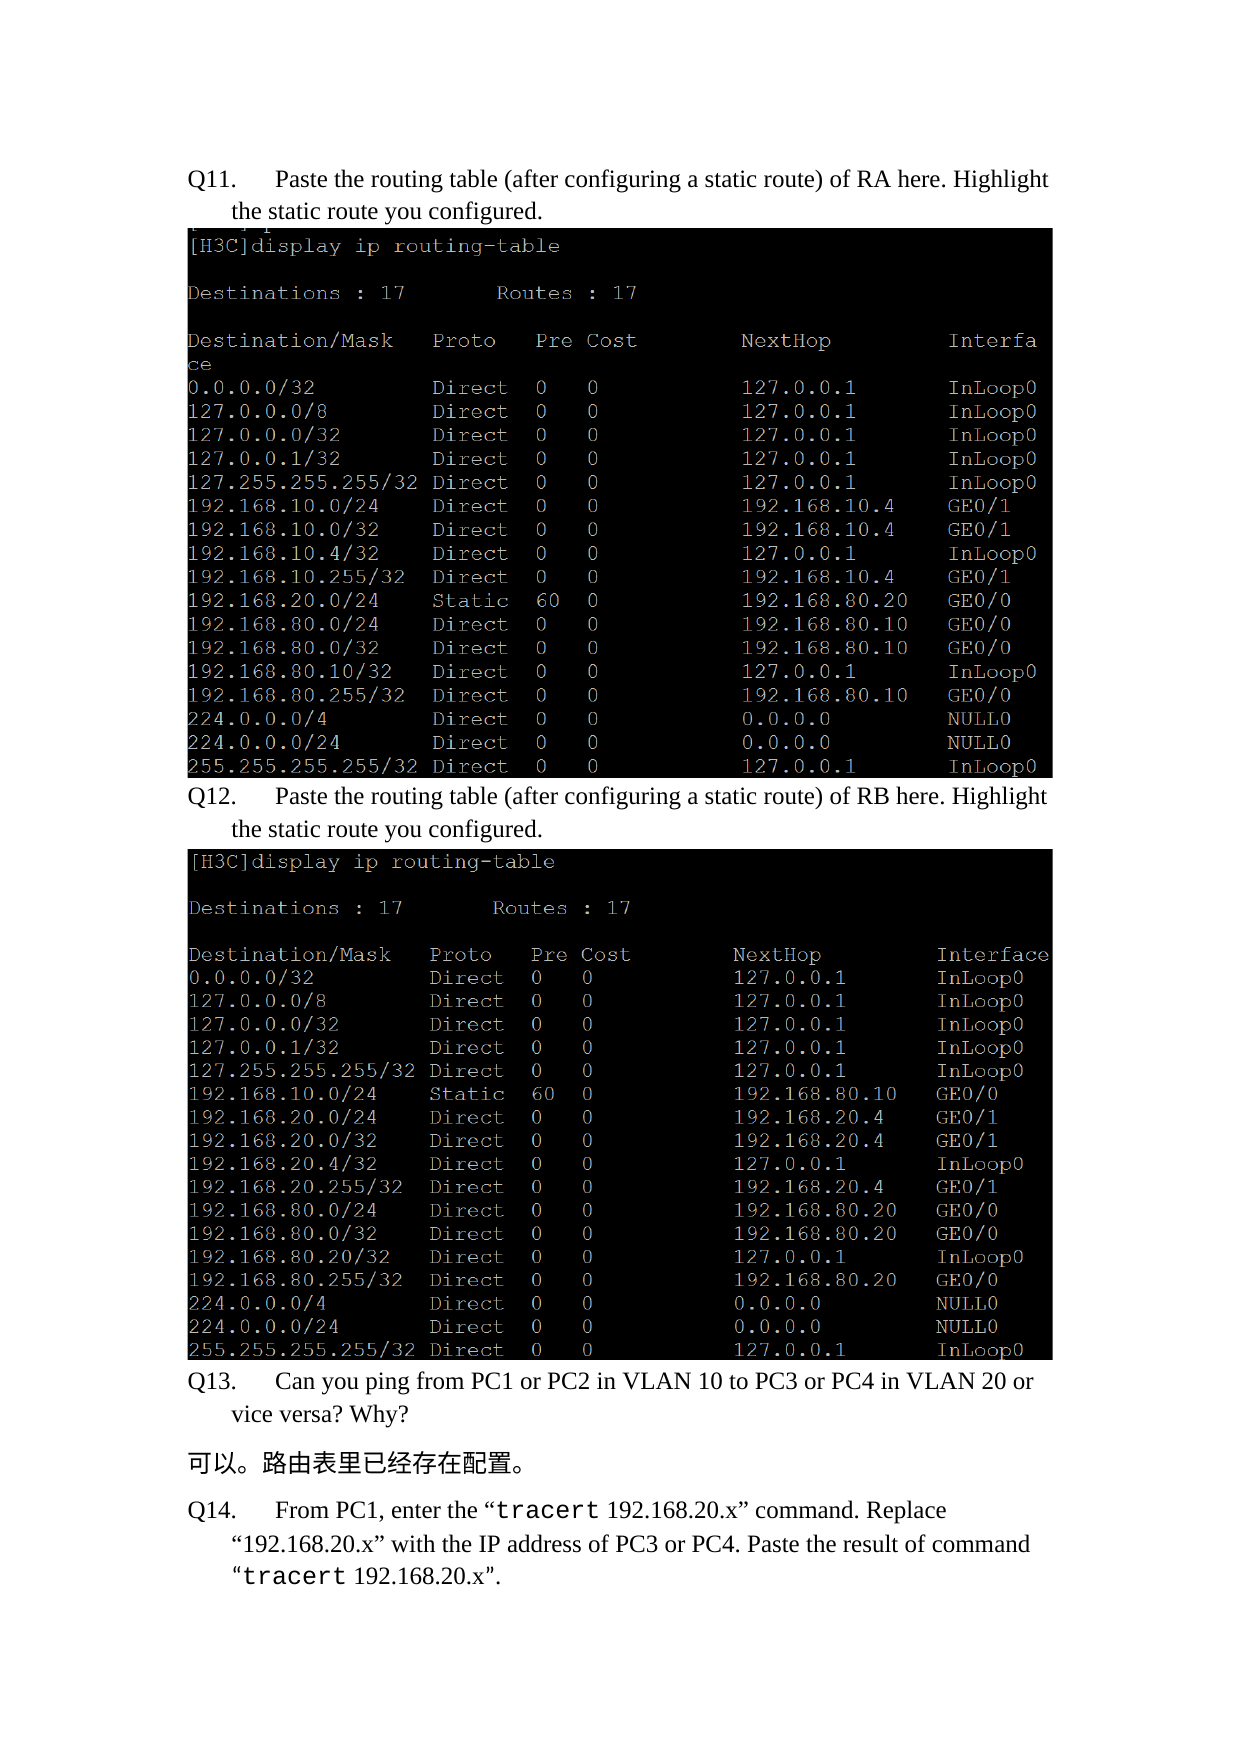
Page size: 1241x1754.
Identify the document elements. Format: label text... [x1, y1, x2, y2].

text 可以。路由表里已经存在配置。 [187, 1429, 1053, 1494]
list Paste the routing table (after configuring a static route) of RA here. Highlight the static route you configured. [187, 162, 1053, 227]
list From PC1, enter the “tracert 192.168.20.x” command. Replace “192.168.20.x” with the IP address of PC3 or PC4. Paste the result of command “tracert 192.168.20.x”. [187, 1494, 1053, 1592]
picture [187, 849, 1053, 1360]
picture [187, 228, 1053, 778]
list Paste the routing table (after configuring a static route) of RB here. Highlight the static route you configured. [187, 779, 1053, 844]
list Can you ping from PC1 or PC2 in VLAN 10 to PC3 or PC4 in VLAN 20 or vice versa? Why? [187, 1364, 1053, 1429]
